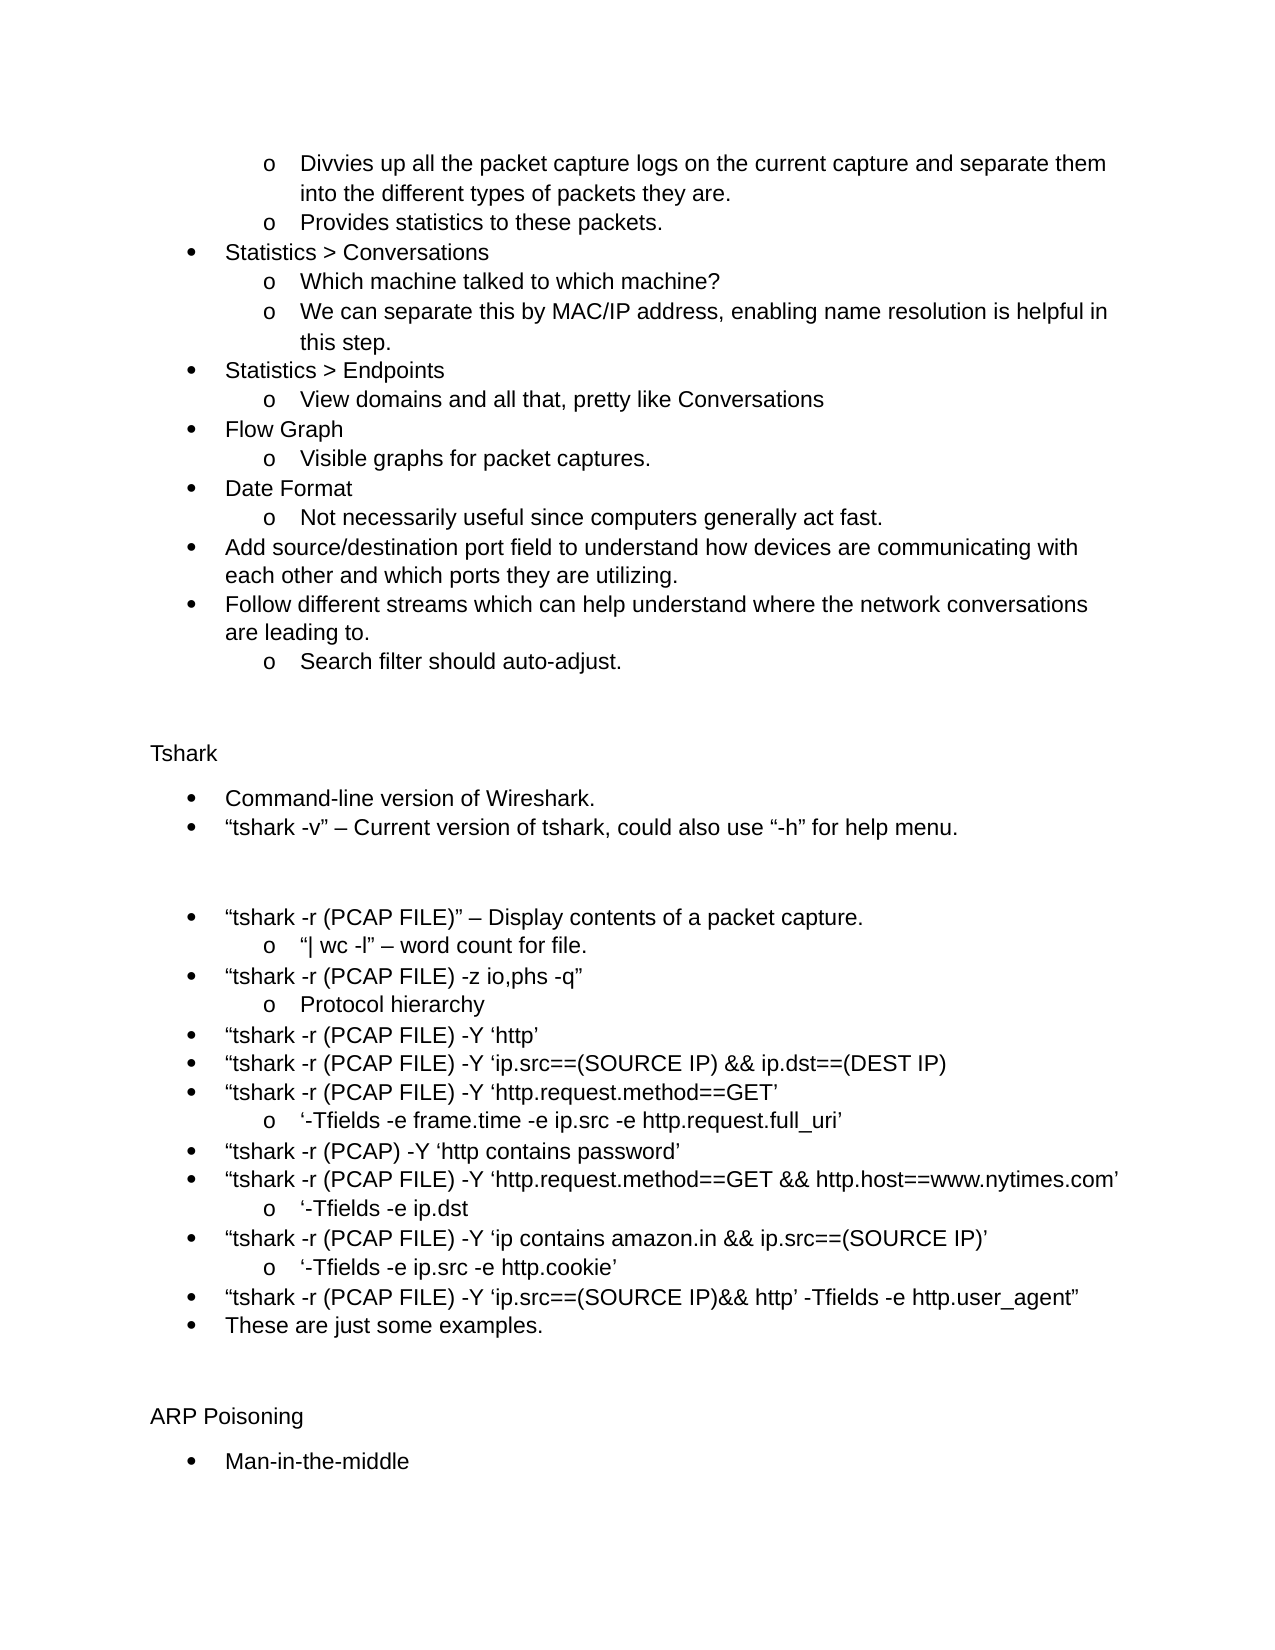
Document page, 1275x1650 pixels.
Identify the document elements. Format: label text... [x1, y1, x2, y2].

list “tshark -v” – Current version of tshark, could also use “-h” for help menu. [187, 814, 1125, 840]
list “tshark -r (PCAP FILE)” – Display contents of a packet capture. [187, 904, 1125, 930]
text Tshark [150, 740, 1125, 766]
list Man-in-the-middle [187, 1448, 1125, 1474]
list “tshark -r (PCAP FILE) -z io,phs -q” [187, 963, 1125, 989]
text ARP Poisoning [150, 1403, 1125, 1429]
list “tshark -r (PCAP FILE) -Y ‘http.request.method==GET && http.host==www.nytimes.com’ [187, 1166, 1125, 1192]
list Protocol hierarchy [262, 991, 1125, 1019]
list Flow Graph [187, 416, 1125, 442]
list Command-line version of Wireshark. [187, 785, 1125, 812]
list “tshark -r (PCAP FILE) -Y ‘ip contains amazon.in && ip.src==(SOURCE IP)’ [187, 1225, 1125, 1251]
list Statistics > Conversations [187, 239, 1125, 266]
list Statistics > Endpoints [187, 357, 1125, 383]
list “| wc -l” – word count for file. [262, 932, 1125, 961]
list ‘-Tfields -e ip.src -e http.cookie’ [262, 1253, 1125, 1282]
list These are just some examples. [187, 1312, 1125, 1339]
list We can separate this by MAC/IP address, enabling name resolution is helpful in this step. [262, 298, 1125, 355]
list Divvies up all the packet capture logs on the current capture and separate them into the different types of packets they are. [262, 150, 1125, 207]
list ‘-Tfields -e ip.dst [262, 1194, 1125, 1223]
list “tshark -r (PCAP FILE) -Y ‘ip.src==(SOURCE IP)&& http’ -Tfields -e http.user_agent” [187, 1284, 1125, 1310]
list ‘-Tfields -e frame.time -e ip.src -e http.request.full_uri’ [262, 1107, 1125, 1135]
list Not necessarily useful since computers generally act fast. [262, 503, 1125, 532]
list Follow different streams which can help understand where the network conversations are leading to. [187, 591, 1125, 646]
list “tshark -r (PCAP FILE) -Y ‘ip.src==(SOURCE IP) && ip.dst==(DEST IP) [187, 1050, 1125, 1077]
list Visible graphs for packet captures. [262, 444, 1125, 473]
list “tshark -r (PCAP FILE) -Y ‘http’ [187, 1022, 1125, 1048]
list Provides statistics to these packets. [262, 209, 1125, 237]
list View domains and all that, pretty like Conversations [262, 386, 1125, 414]
list “tshark -r (PCAP FILE) -Y ‘http.request.method==GET’ [187, 1079, 1125, 1105]
list Add source/destination port field to understand how devices are communicating with each other and which ports they are utilizing. [187, 534, 1125, 589]
list Date Format [187, 475, 1125, 501]
list Which machine talked to which machine? [262, 268, 1125, 296]
list Search filter should auto-adjust. [262, 648, 1125, 676]
list “tshark -r (PCAP) -Y ‘http contains password’ [187, 1138, 1125, 1164]
